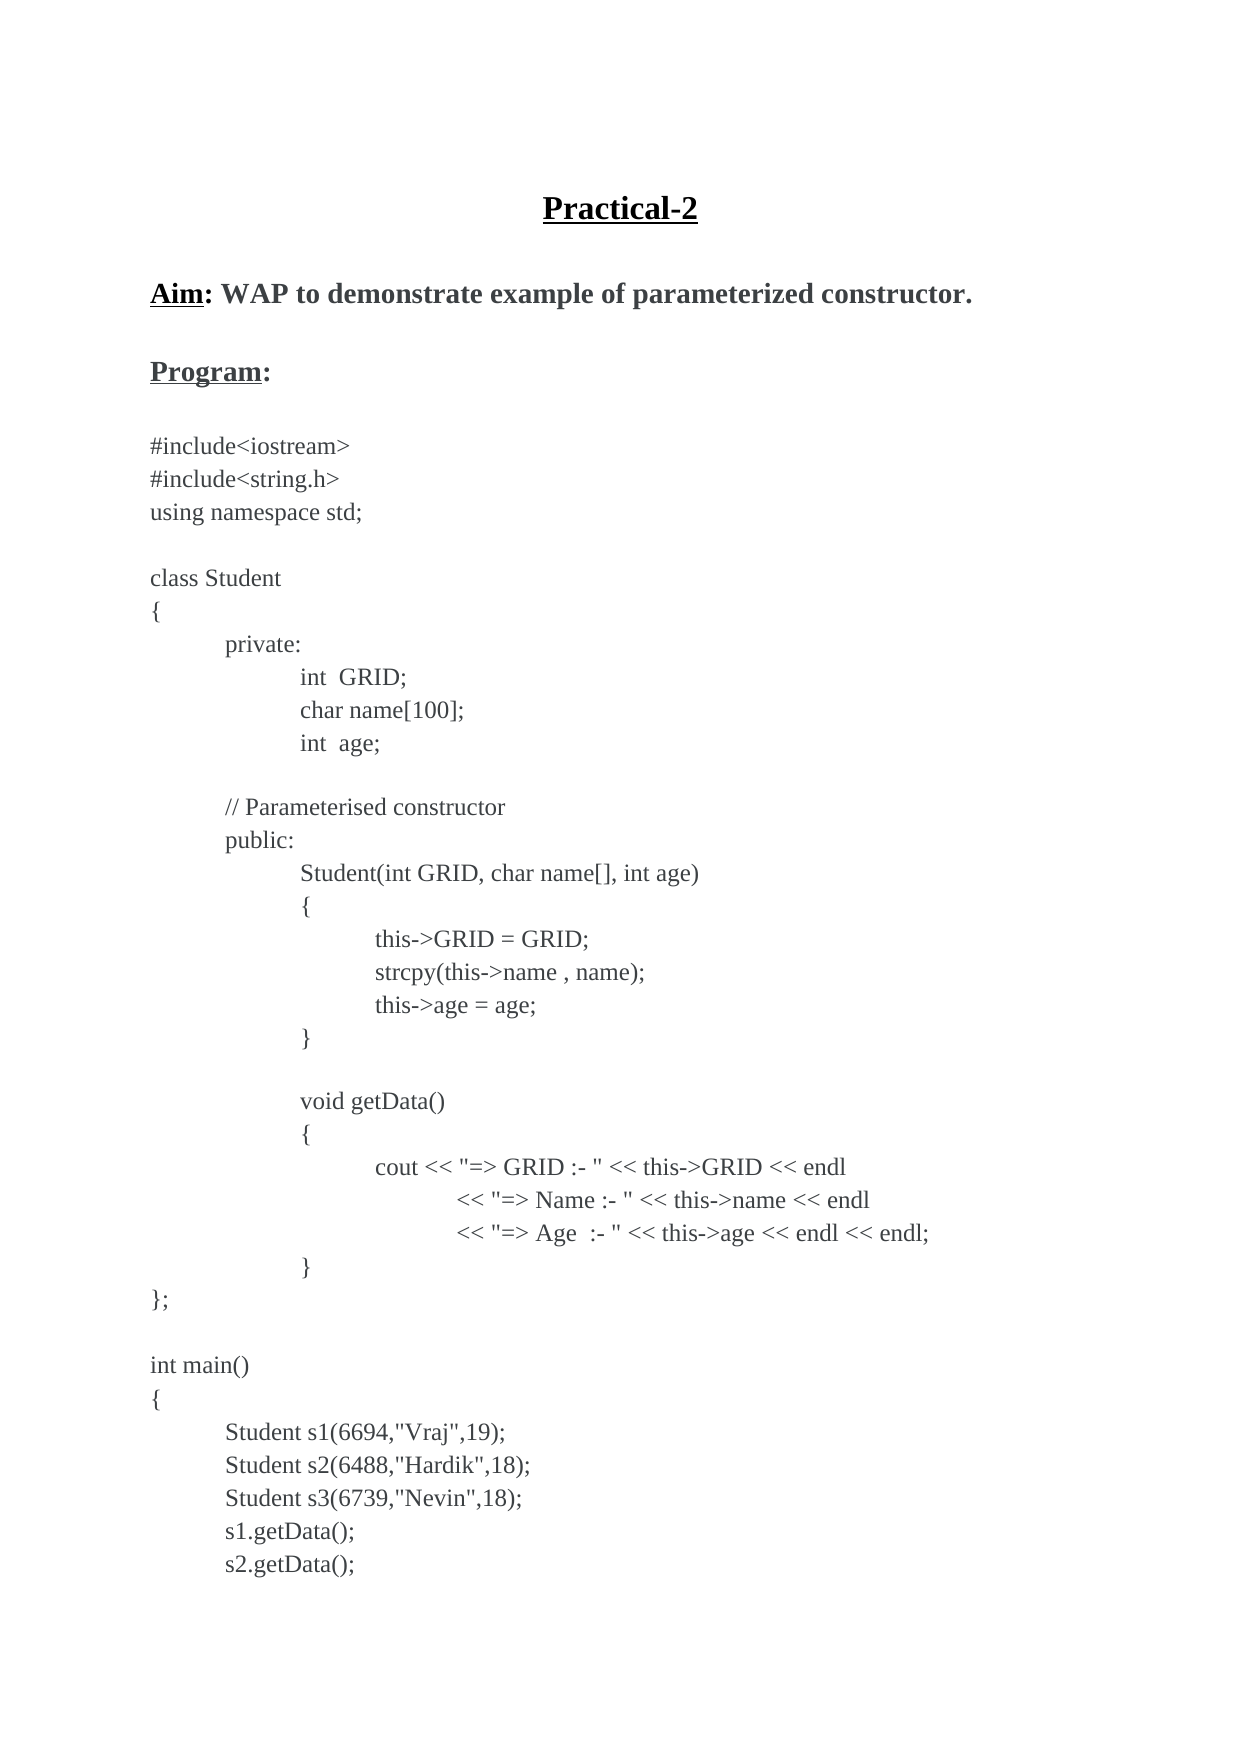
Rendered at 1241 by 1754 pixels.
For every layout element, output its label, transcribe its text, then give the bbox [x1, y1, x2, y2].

text this->GRID = GRID; [150, 924, 1090, 952]
text { [150, 1119, 1090, 1148]
text Practical-2 [150, 188, 1090, 227]
text } [150, 1023, 1090, 1052]
text Student s2(6488,"Hardik",18); [150, 1450, 1090, 1478]
text cout << "=> GRID :- " << this->GRID << endl [150, 1152, 1090, 1181]
text }; [150, 1284, 1090, 1313]
text char name[100]; [150, 695, 1090, 724]
text int age; [150, 728, 1090, 757]
text { [150, 891, 1090, 919]
text { [150, 1384, 1090, 1412]
text } [150, 1252, 1090, 1280]
text Aim: WAP to demonstrate example of parameterized constructor. [150, 277, 1090, 310]
text s2.getData(); [150, 1549, 1090, 1577]
text Student s1(6694,"Vraj",19); [150, 1417, 1090, 1445]
text int GRID; [150, 662, 1090, 691]
text class Student [150, 563, 1090, 592]
text using namespace std; [150, 497, 1090, 526]
text #include<string.h> [150, 464, 1090, 493]
text public: [150, 825, 1090, 853]
text int main() [150, 1351, 1090, 1379]
text Student s3(6739,"Nevin",18); [150, 1483, 1090, 1511]
text #include<iostream> [150, 431, 1090, 459]
text << "=> Name :- " << this->name << endl [150, 1186, 1090, 1214]
text s1.getData(); [150, 1516, 1090, 1544]
text private: [150, 629, 1090, 658]
text Student(int GRID, char name[], int age) [150, 858, 1090, 886]
text this->age = age; [150, 990, 1090, 1018]
text Program: [150, 354, 1090, 387]
text strcpy(this->name , name); [150, 957, 1090, 986]
text void getData() [150, 1086, 1090, 1115]
text { [150, 596, 1090, 625]
text << "=> Age :- " << this->age << endl << endl; [150, 1218, 1090, 1247]
text // Parameterised constructor [150, 792, 1090, 820]
